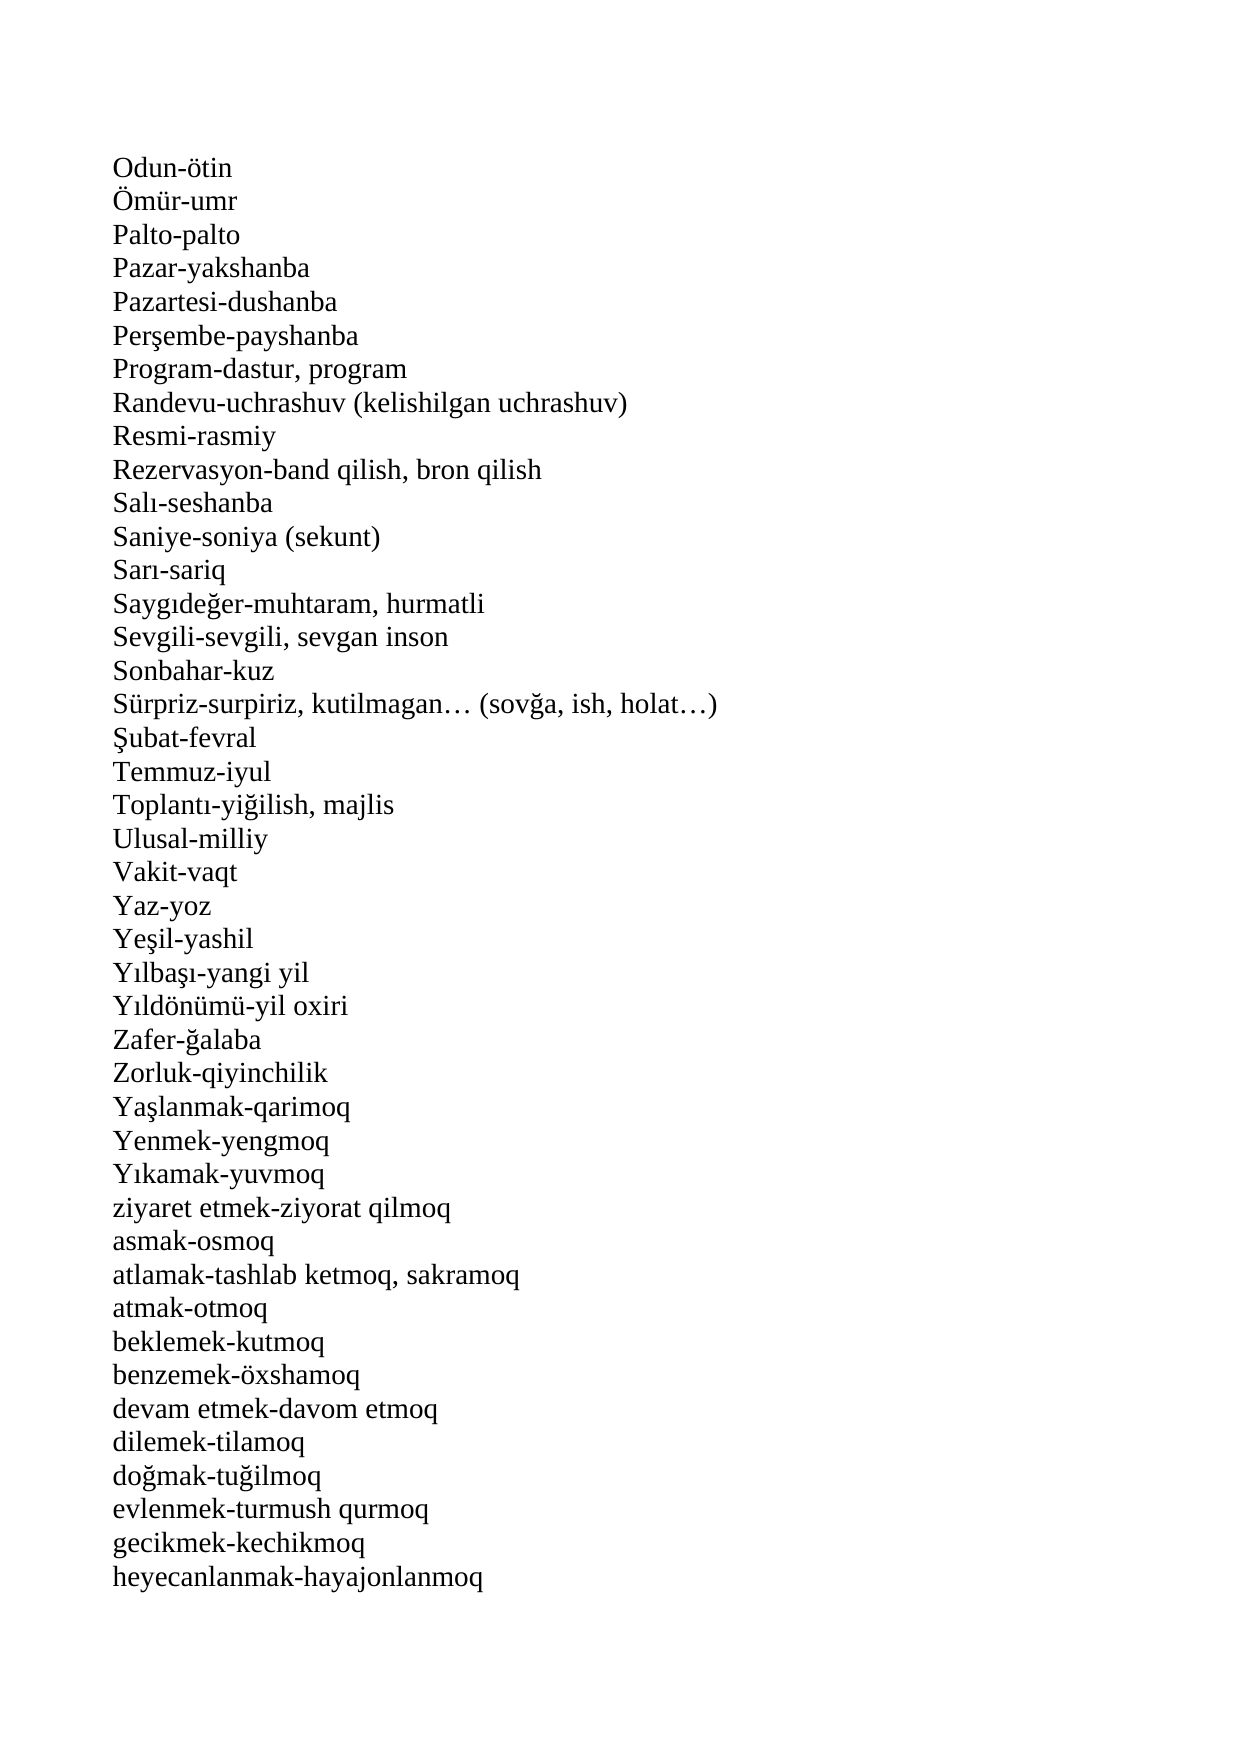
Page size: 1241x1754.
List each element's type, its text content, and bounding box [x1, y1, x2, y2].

text Yıkamak-yuvmoq [112, 1156, 1128, 1190]
text Randevu-uchrashuv (kelishilgan uchrashuv) [112, 385, 1128, 418]
text Sonbahar-kuz [112, 653, 1128, 687]
text Sarı-sariq [112, 552, 1128, 586]
text Yenmek-yengmoq [112, 1123, 1128, 1156]
text Temmuz-iyul [112, 754, 1128, 787]
text Pazartesi-dushanba [112, 284, 1128, 318]
text Ulusal-milliy [112, 821, 1128, 854]
text atmak-otmoq [112, 1290, 1128, 1324]
text atlamak-tashlab ketmoq, sakramoq [112, 1257, 1128, 1290]
text devam etmek-davom etmoq [112, 1391, 1128, 1424]
text Saygıdeğer-muhtaram, hurmatli [112, 586, 1128, 619]
text Pazar-yakshanba [112, 251, 1128, 284]
text Zorluk-qiyinchilik [112, 1056, 1128, 1089]
text Perşembe-payshanba [112, 318, 1128, 351]
text Rezervasyon-band qilish, bron qilish [112, 452, 1128, 485]
text asmak-osmoq [112, 1223, 1128, 1257]
text Salı-seshanba [112, 485, 1128, 519]
text Odun-ötin [112, 150, 1128, 183]
text benzemek-öxshamoq [112, 1357, 1128, 1391]
text Yeşil-yashil [112, 921, 1128, 955]
text dilemek-tilamoq [112, 1424, 1128, 1458]
text Vakit-vaqt [112, 854, 1128, 888]
text Yaşlanmak-qarimoq [112, 1089, 1128, 1123]
text doğmak-tuğilmoq [112, 1458, 1128, 1492]
text heyecanlanmak-hayajonlanmoq [112, 1559, 1128, 1592]
text Ömür-umr [112, 183, 1128, 217]
text gecikmek-kechikmoq [112, 1525, 1128, 1559]
text Şubat-fevral [112, 720, 1128, 754]
text evlenmek-turmush qurmoq [112, 1492, 1128, 1525]
text Yıldönümü-yil oxiri [112, 988, 1128, 1022]
text Palto-palto [112, 217, 1128, 251]
text Zafer-ğalaba [112, 1022, 1128, 1056]
text Resmi-rasmiy [112, 418, 1128, 452]
text Toplantı-yiğilish, majlis [112, 787, 1128, 821]
text Sevgili-sevgili, sevgan inson [112, 619, 1128, 653]
text Program-dastur, program [112, 351, 1128, 385]
text ziyaret etmek-ziyorat qilmoq [112, 1190, 1128, 1223]
text beklemek-kutmoq [112, 1324, 1128, 1357]
text Yılbaşı-yangi yil [112, 955, 1128, 988]
text Sürpriz-surpiriz, kutilmagan… (sovğa, ish, holat…) [112, 687, 1128, 720]
text Yaz-yoz [112, 888, 1128, 921]
text Saniye-soniya (sekunt) [112, 519, 1128, 552]
